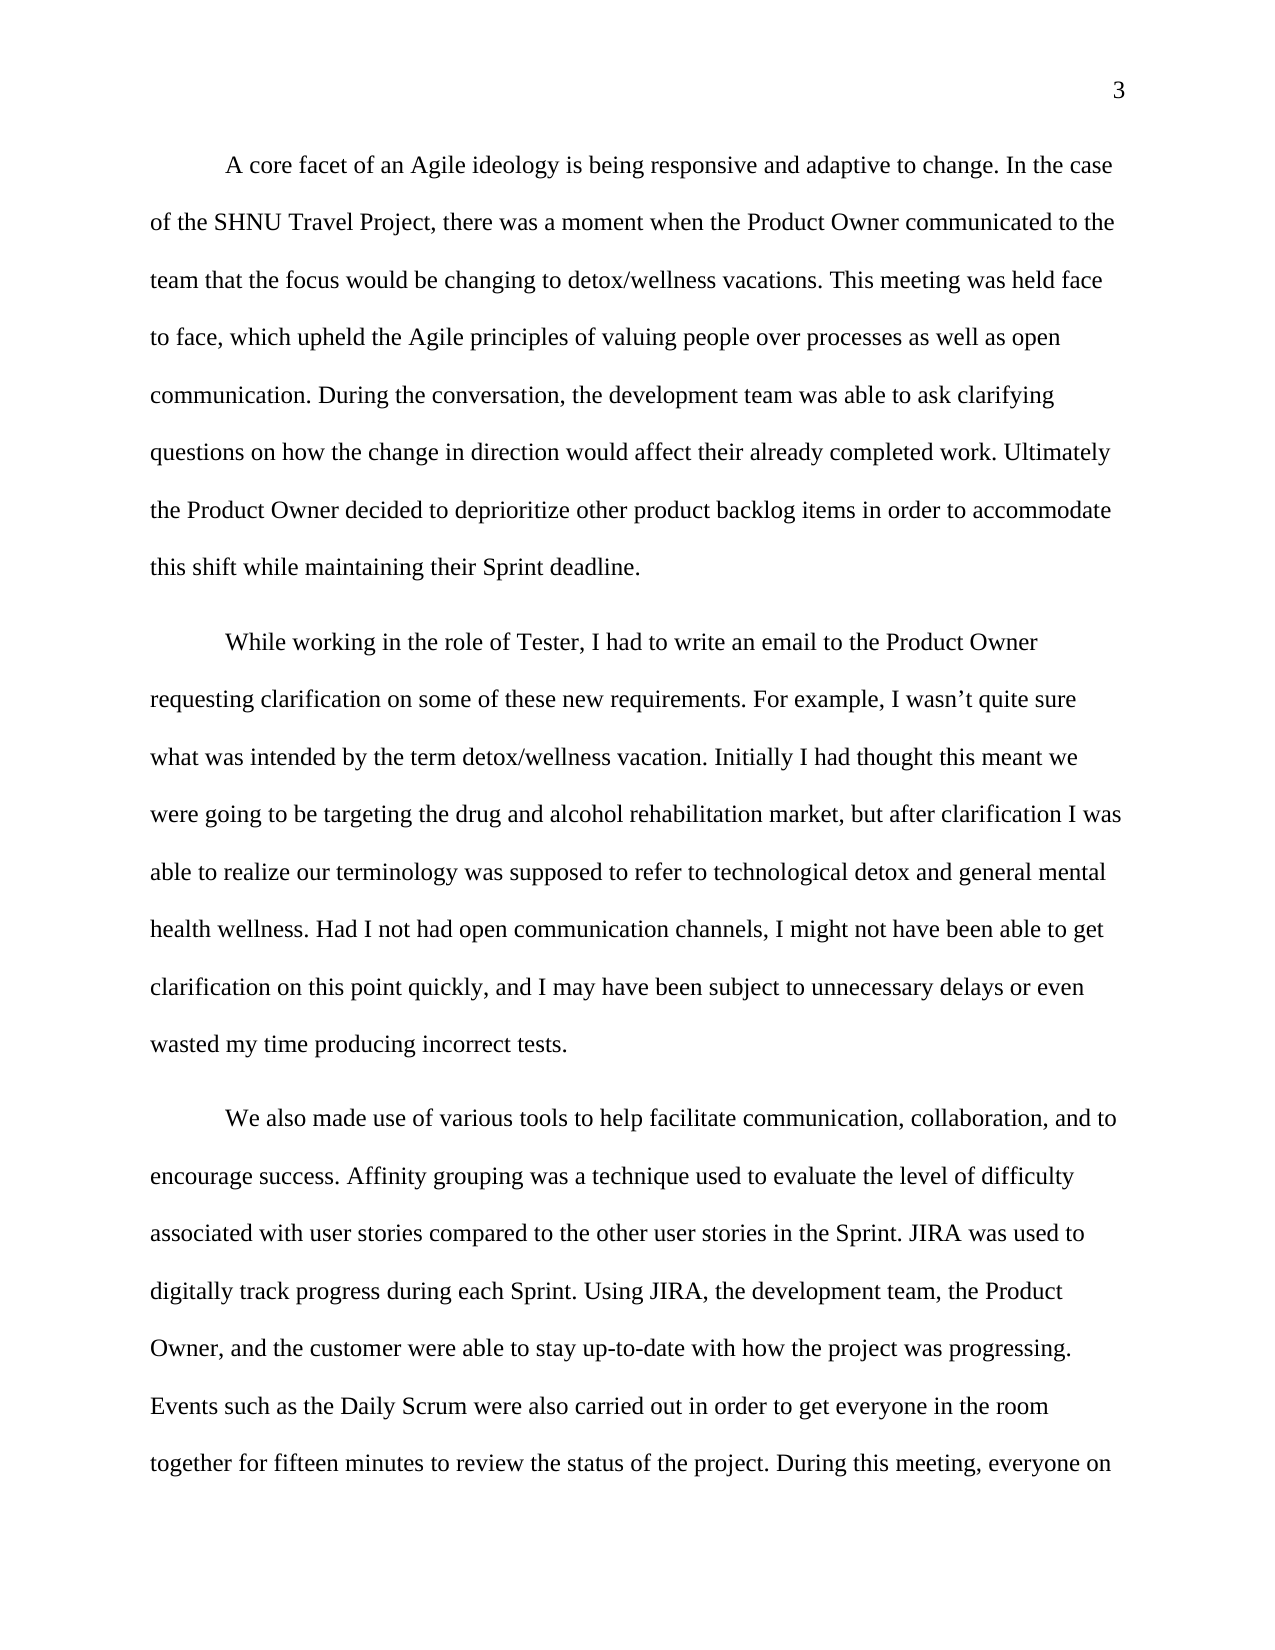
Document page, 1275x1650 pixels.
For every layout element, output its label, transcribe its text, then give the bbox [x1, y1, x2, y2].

text While working in the role of Tester, I had to write an email to the Product Owner requesting clarification on some of these new requirements. For example, I wasn’t quite sure what was intended by the term detox/wellness vacation. Initially I had thought this meant we were going to be targeting the drug and alcohol rehabilitation market, but after clarification I was able to realize our terminology was supposed to refer to technological detox and general mental health wellness. Had I not had open communication channels, I might not have been able to get clarification on this point quickly, and I may have been subject to unnecessary delays or even wasted my time producing incorrect tests. [150, 627, 1125, 1058]
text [150, 1103, 1125, 1477]
text A core facet of an Agile ideology is being responsive and adaptive to change. In the case of the SHNU Travel Project, there was a moment when the Product Owner communicated to the team that the focus would be changing to detox/wellness vacations. This meeting was held face to face, which upheld the Agile principles of valuing people over processes as well as open communication. During the conversation, the development team was able to ask clarifying questions on how the change in direction would affect their already completed work. Ultimately the Product Owner decided to deprioritize other product backlog items in order to accommodate this shift while maintaining their Sprint deadline. [150, 150, 1125, 581]
